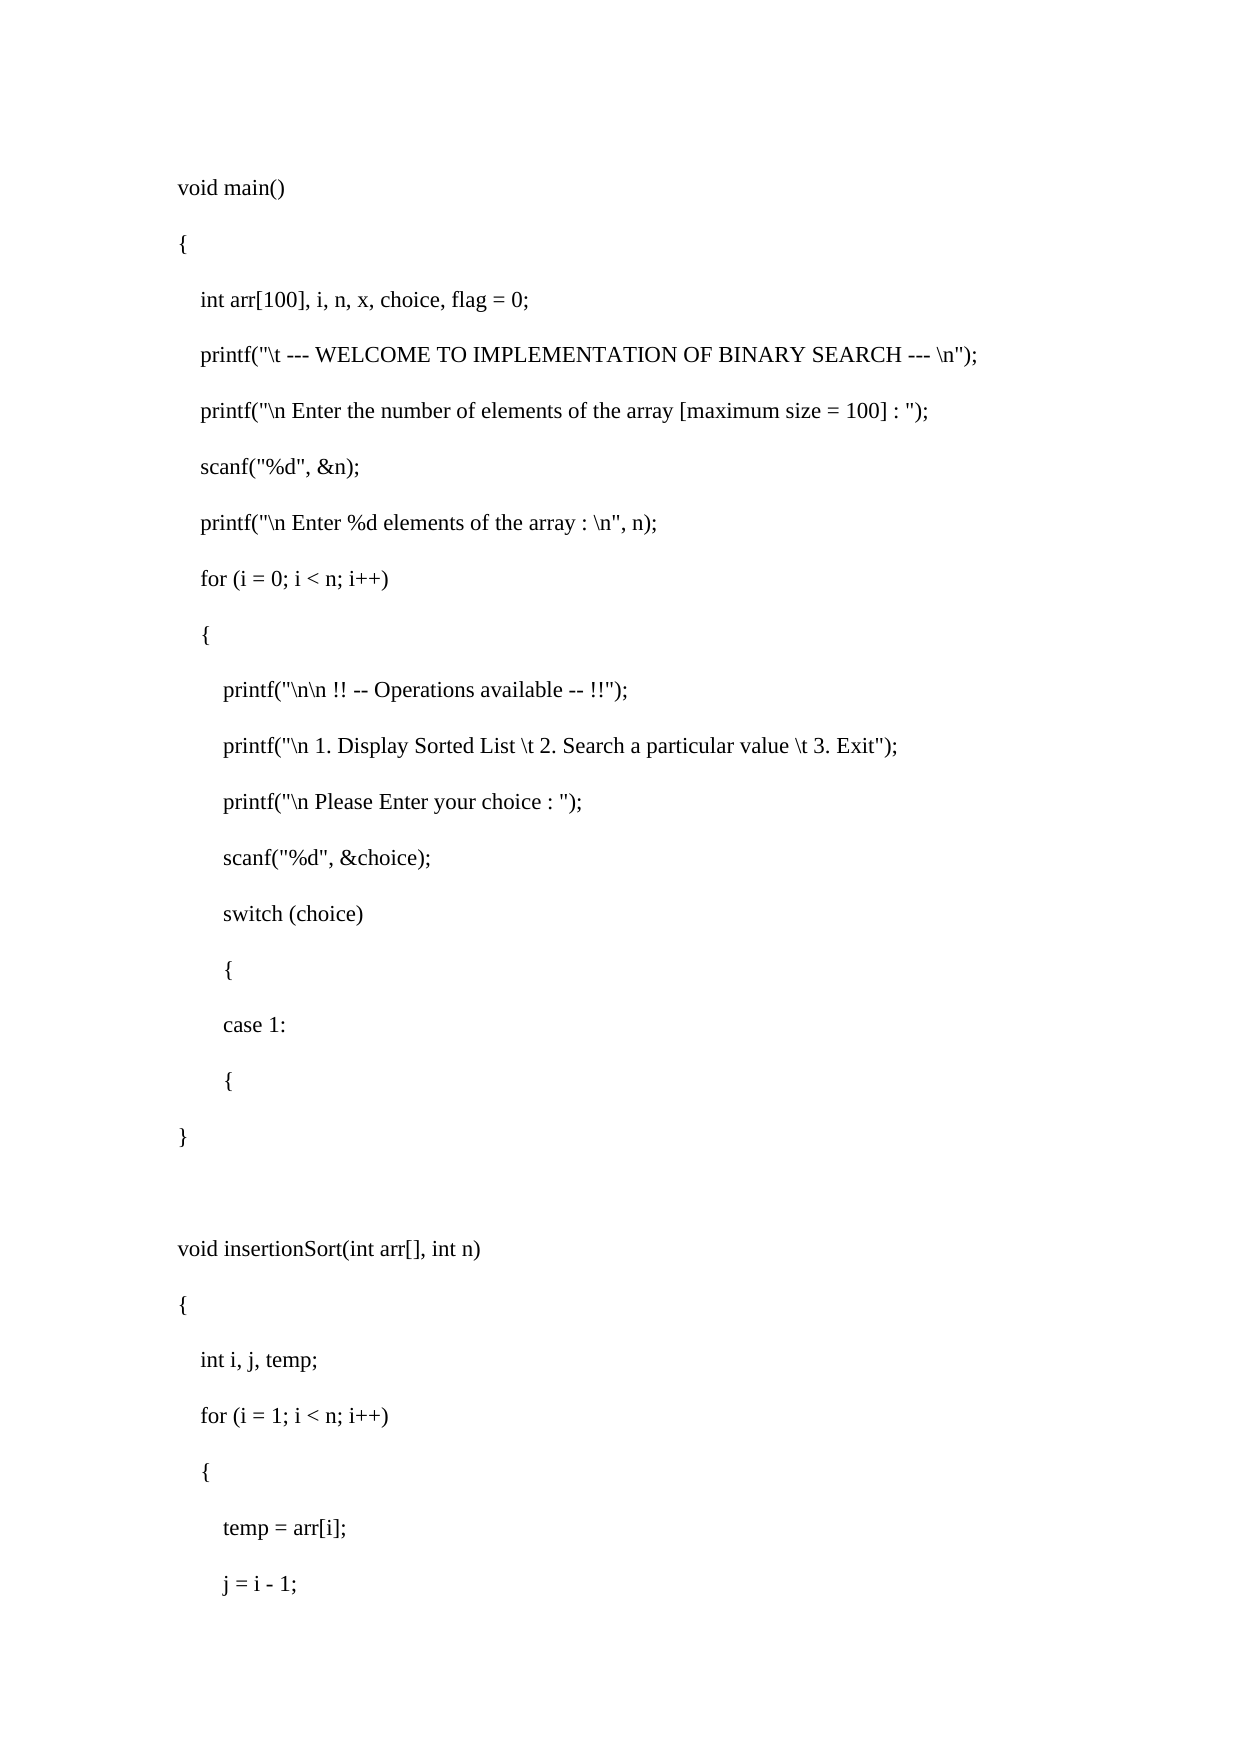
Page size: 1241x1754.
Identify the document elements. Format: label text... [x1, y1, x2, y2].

text void main() [177, 174, 1063, 200]
text int i, j, temp; [177, 1346, 1063, 1373]
text printf("\n 1. Display Sorted List \t 2. Search a particular value \t 3. Exit"); [177, 732, 1063, 759]
text for (i = 0; i < n; i++) [177, 565, 1063, 591]
text } [177, 1123, 1063, 1149]
text { [177, 1291, 1063, 1317]
text switch (choice) [177, 900, 1063, 926]
text for (i = 1; i < n; i++) [177, 1402, 1063, 1429]
text j = i - 1; [177, 1570, 1063, 1596]
text printf("\n Please Enter your choice : "); [177, 788, 1063, 814]
text printf("\t --- WELCOME TO IMPLEMENTATION OF BINARY SEARCH --- \n"); [177, 341, 1063, 368]
text void insertionSort(int arr[], int n) [177, 1235, 1063, 1261]
text temp = arr[i]; [177, 1514, 1063, 1540]
text { [177, 230, 1063, 256]
text printf("\n Enter %d elements of the array : \n", n); [177, 509, 1063, 535]
text { [177, 1458, 1063, 1484]
text scanf("%d", &choice); [177, 844, 1063, 870]
text printf("\n\n !! -- Operations available -- !!"); [177, 676, 1063, 703]
text scanf("%d", &n); [177, 453, 1063, 479]
text { [177, 621, 1063, 647]
text { [177, 1067, 1063, 1094]
text case 1: [177, 1011, 1063, 1038]
text { [177, 956, 1063, 982]
text int arr[100], i, n, x, choice, flag = 0; [177, 286, 1063, 312]
text printf("\n Enter the number of elements of the array [maximum size = 100] : "); [177, 397, 1063, 424]
